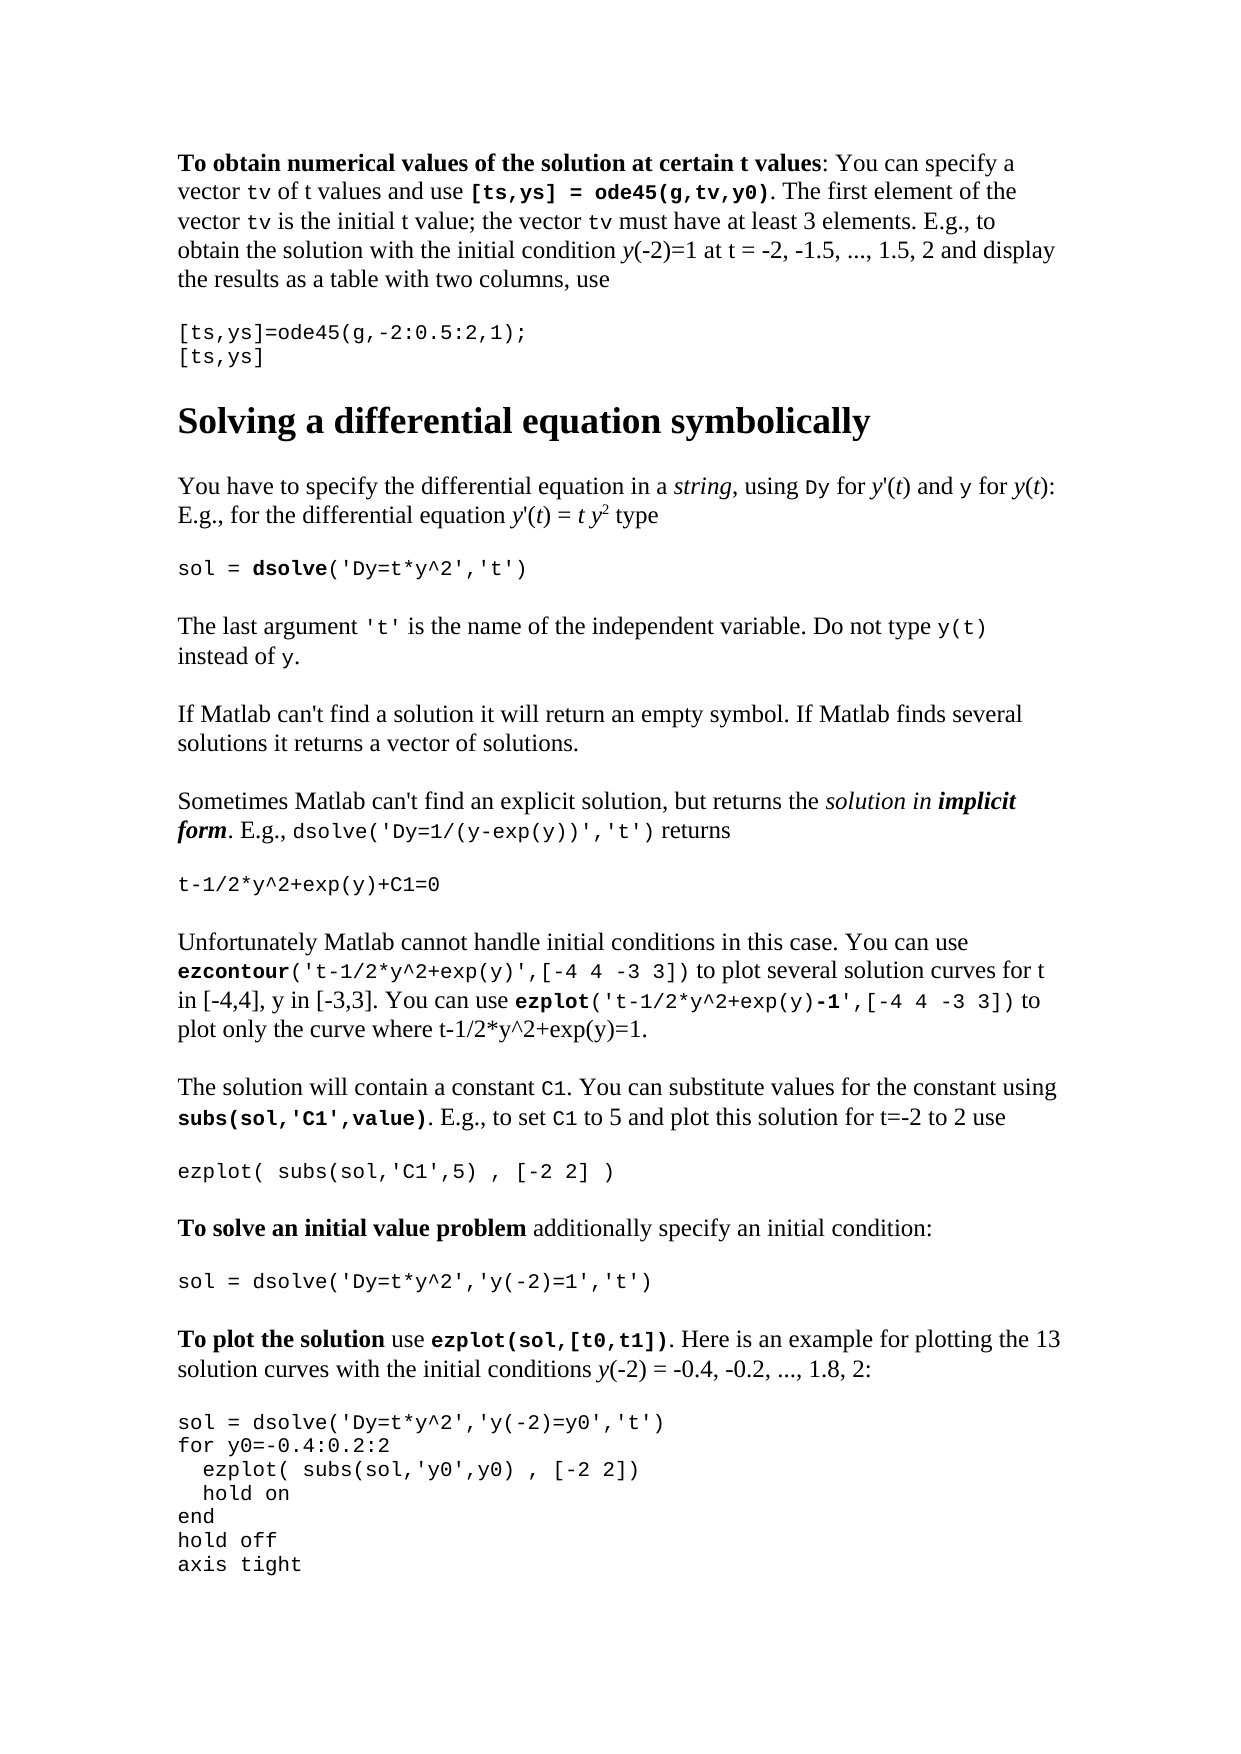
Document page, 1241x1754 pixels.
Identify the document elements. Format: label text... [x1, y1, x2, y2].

text axis tight [177, 1554, 1063, 1577]
text To obtain numerical values of the solution at certain t values: You can specify a vector tv of t values and use [ts,ys] = ode45(g,tv,y0). The first element of the vector tv is the initial t value; the vector tv must have at least 3 elements. E.g., to obtain the solution with the initial condition y(-2)=1 at t = -2, -1.5, ..., 1.5, 2 and display the results as a table with two columns, use [177, 148, 1063, 293]
text If Matlab can't find a solution it will return an empty symbol. If Matlab finds several solutions it returns a vector of solutions. [177, 699, 1063, 757]
text sol = dsolve('Dy=t*y^2','t') [177, 558, 1063, 582]
text hold off [177, 1530, 1063, 1554]
text The solution will contain a constant C1. You can substitute values for the constant using subs(sol,'C1',value). E.g., to set C1 to 5 and plot this solution for t=-2 to 2 use [177, 1072, 1063, 1132]
text To plot the solution use ezplot(sol,[t0,t1]). Here is an example for plotting the 13 solution curves with the initial conditions y(-2) = -0.4, -0.2, ..., 1.8, 2: [177, 1324, 1063, 1383]
text [ts,ys]=ode45(g,-2:0.5:2,1); [ts,ys] [177, 322, 1063, 369]
text ezplot( subs(sol,'y0',y0) , [-2 2]) [177, 1459, 1063, 1483]
text Unfortunately Matlab cannot handle initial conditions in this case. You can use ezcontour('t-1/2*y^2+exp(y)',[-4 4 -3 3]) to plot several solution curves for t in [-4,4], y in [-3,3]. You can use ezplot('t-1/2*y^2+exp(y)-1',[-4 4 -3 3]) to plot only the curve where t-1/2*y^2+exp(y)=1. [177, 927, 1063, 1043]
text sol = dsolve('Dy=t*y^2','y(-2)=y0','t') [177, 1412, 1063, 1435]
text The last argument 't' is the name of the independent variable. Do not type y(t) instead of y. [177, 611, 1063, 670]
text hold on [177, 1483, 1063, 1506]
text t-1/2*y^2+exp(y)+C1=0 [177, 874, 1063, 897]
text Solving a differential equation symbolically [177, 399, 1063, 442]
text end [177, 1506, 1063, 1530]
text To solve an initial value problem additionally specify an initial condition: [177, 1213, 1063, 1242]
text sol = dsolve('Dy=t*y^2','y(-2)=1','t') [177, 1271, 1063, 1295]
text Sometimes Matlab can't find an explicit solution, but returns the solution in implicit form. E.g., dsolve('Dy=1/(y-exp(y))','t') returns [177, 786, 1063, 844]
text You have to specify the differential equation in a string, using Dy for y'(t) and y for y(t): E.g., for the differential equation y'(t) = t y2 type [177, 471, 1063, 529]
text for y0=-0.4:0.2:2 [177, 1435, 1063, 1459]
text ezplot( subs(sol,'C1',5) , [-2 2] ) [177, 1161, 1063, 1184]
